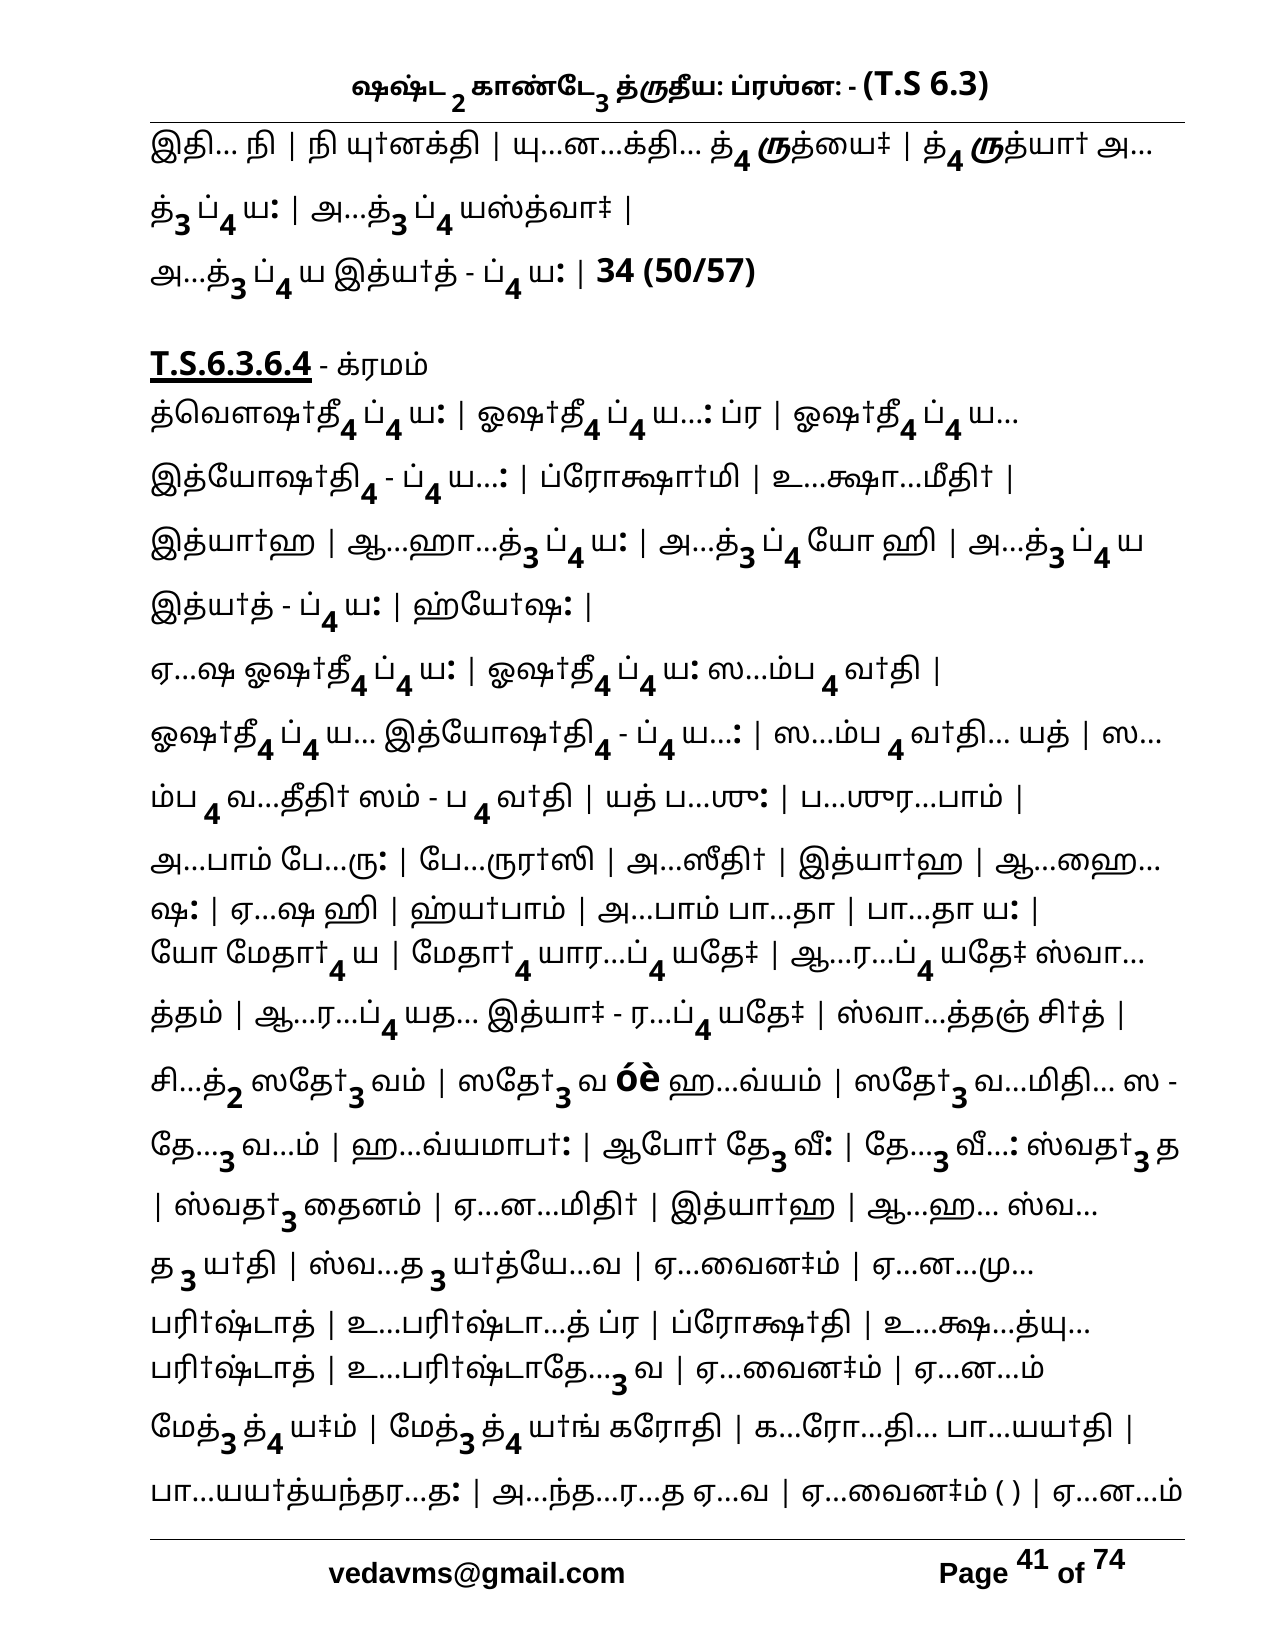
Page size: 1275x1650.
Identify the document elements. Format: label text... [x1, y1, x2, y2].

text T.S.6.3.6.4 - க்ரமம் [150, 339, 1185, 386]
